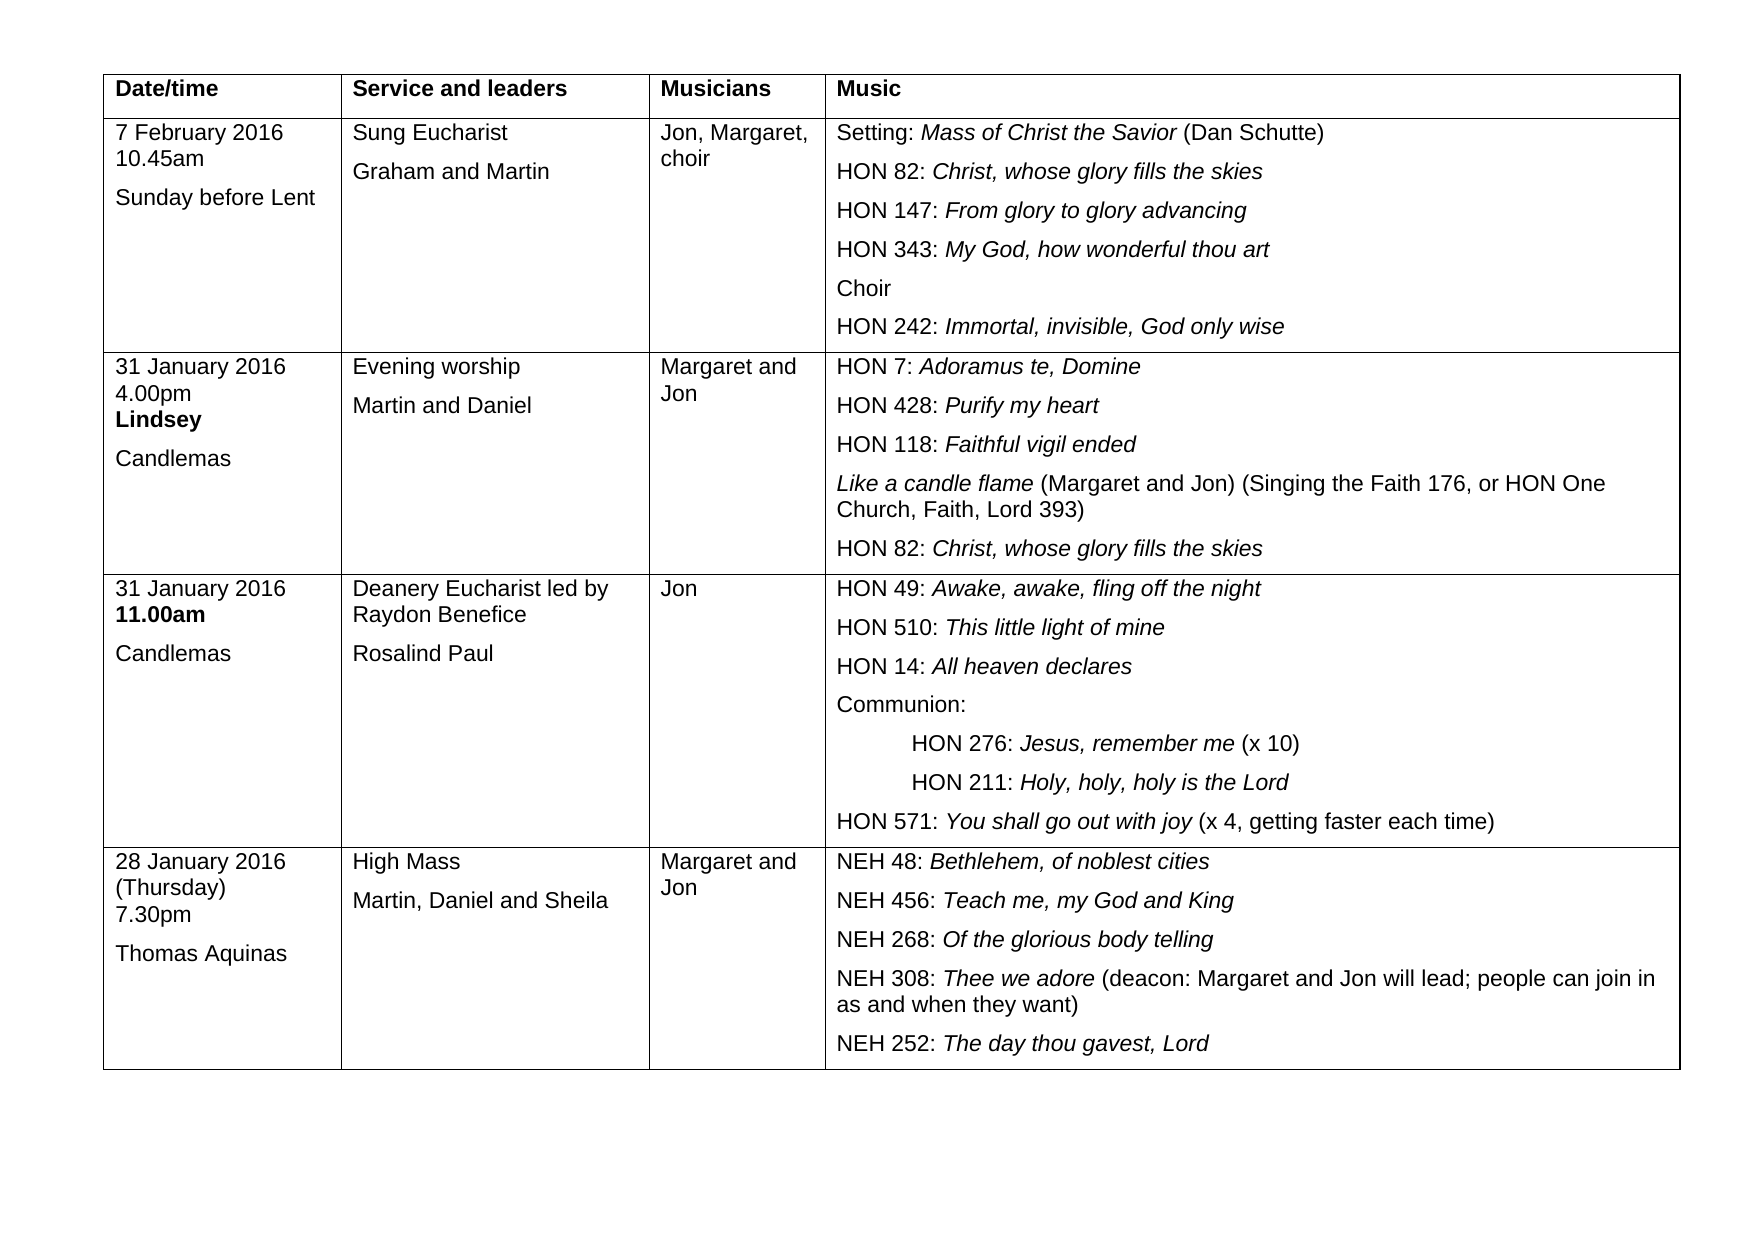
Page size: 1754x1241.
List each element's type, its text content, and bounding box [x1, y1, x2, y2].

table_cell 28 January 2016 (Thursday) 7.30pm Thomas Aquinas [104, 848, 341, 1068]
table_header Music [826, 75, 1679, 118]
table_cell Margaret and Jon [650, 353, 825, 574]
table_cell HON 49: Awake, awake, fling off the night HON 510: This little light of mine HON 14: All heaven declares Communion: HON 276: Jesus, remember me (x 10) HON 211: Holy, holy, holy is the Lord HON 571: You shall go out with joy (x 4, getting faster each time) [826, 575, 1679, 847]
table_header Date/time [104, 75, 341, 118]
table_cell High Mass Martin, Daniel and Sheila [342, 848, 649, 1068]
table_cell Deanery Eucharist led by Raydon Benefice Rosalind Paul [342, 575, 649, 847]
table_cell 31 January 2016 11.00am Candlemas [104, 575, 341, 847]
table_header Musicians [650, 75, 825, 118]
table_cell Margaret and Jon [650, 848, 825, 1068]
table_cell 31 January 2016 4.00pm Lindsey Candlemas [104, 353, 341, 574]
table_cell HON 7: Adoramus te, Domine HON 428: Purify my heart HON 118: Faithful vigil ended Like a candle flame (Margaret and Jon) (Singing the Faith 176, or HON One Church, Faith, Lord 393) HON 82: Christ, whose glory fills the skies [826, 353, 1679, 574]
table_cell Jon, Margaret, choir [650, 119, 825, 352]
table_cell NEH 48: Bethlehem, of noblest cities NEH 456: Teach me, my God and King NEH 268: Of the glorious body telling NEH 308: Thee we adore (deacon: Margaret and Jon will lead; people can join in as and when they want) NEH 252: The day thou gavest, Lord [826, 848, 1679, 1068]
table_cell Setting: Mass of Christ the Savior (Dan Schutte) HON 82: Christ, whose glory fills the skies HON 147: From glory to glory advancing HON 343: My God, how wonderful thou art Choir HON 242: Immortal, invisible, God only wise [826, 119, 1679, 352]
table_cell 7 February 2016 10.45am Sunday before Lent [104, 119, 341, 352]
table_cell Sung Eucharist Graham and Martin [342, 119, 649, 352]
table_header Service and leaders [342, 75, 649, 118]
table_cell Jon [650, 575, 825, 847]
table_cell Evening worship Martin and Daniel [342, 353, 649, 574]
